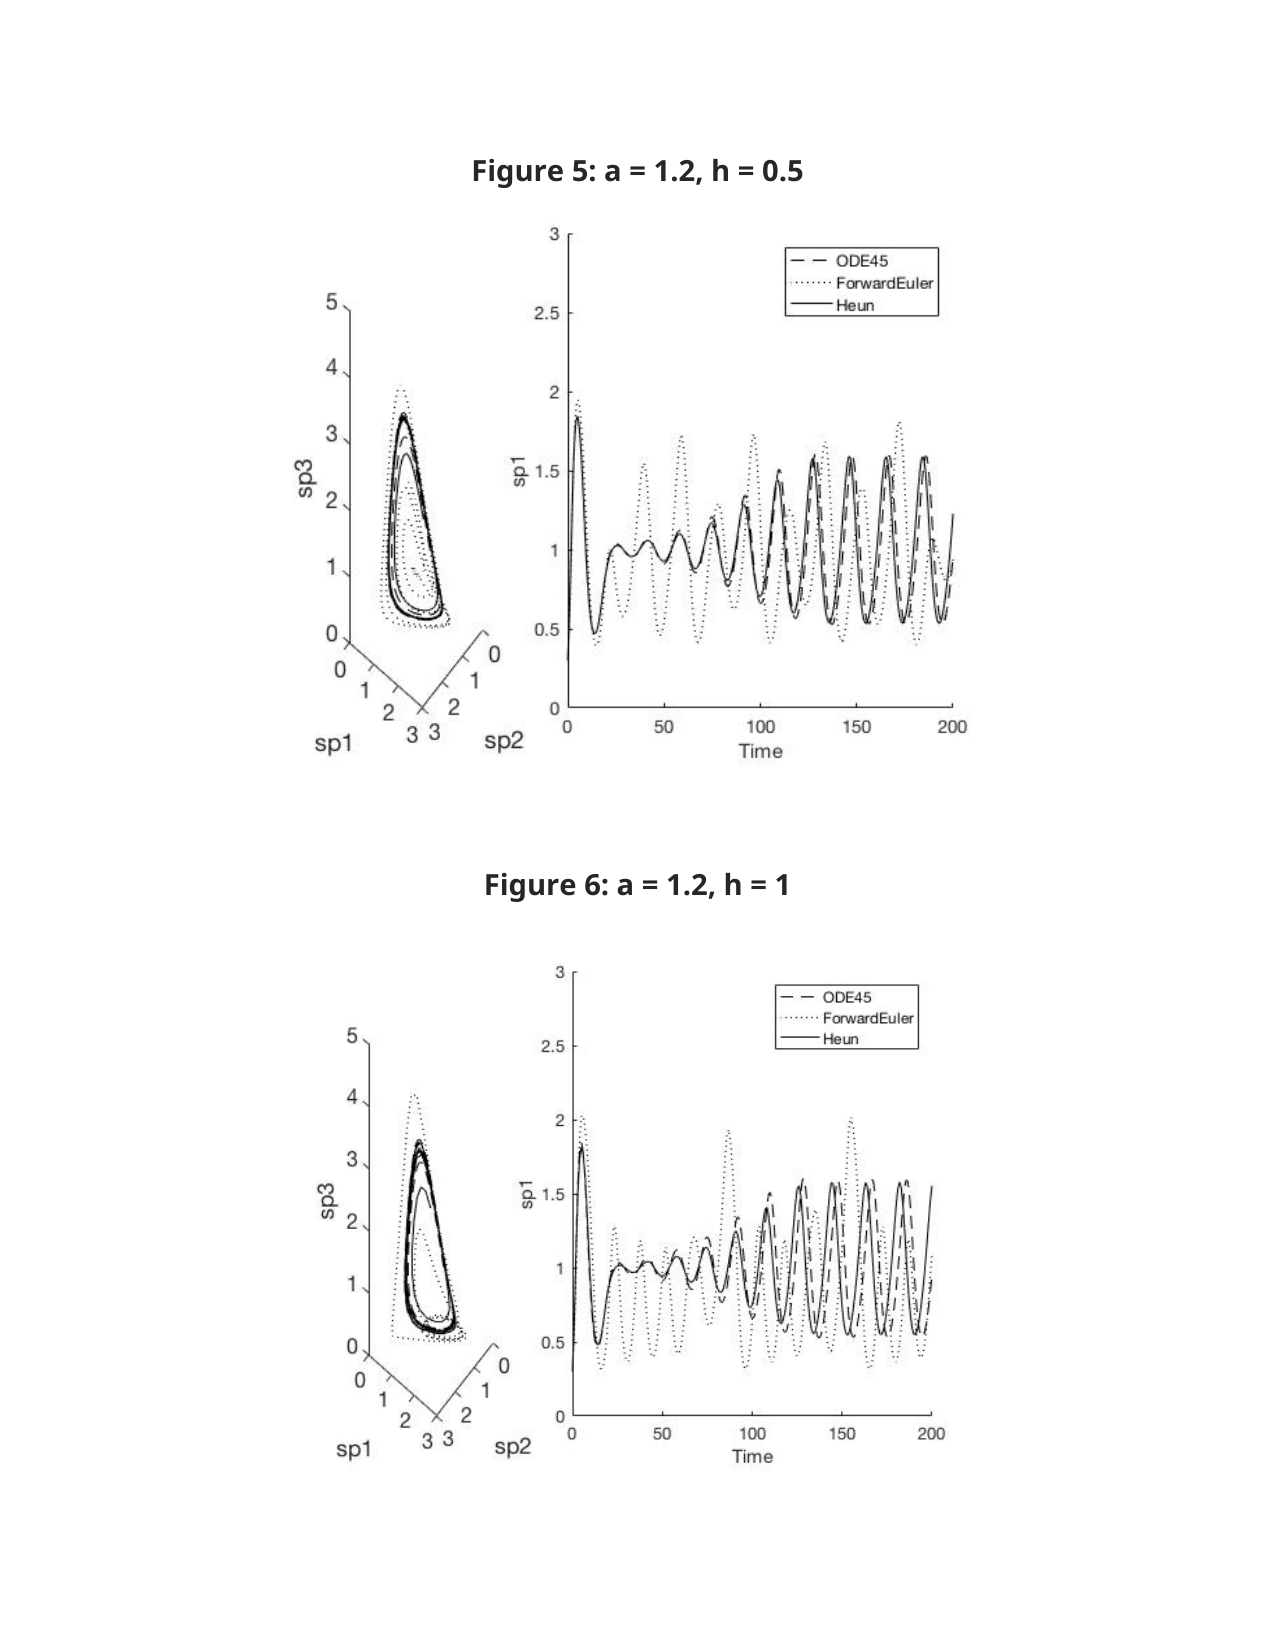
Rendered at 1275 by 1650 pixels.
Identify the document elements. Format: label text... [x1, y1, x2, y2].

picture [248, 189, 1027, 772]
text Figure 6: a = 1.2, h = 1 [150, 865, 1125, 904]
picture [274, 931, 1001, 1476]
